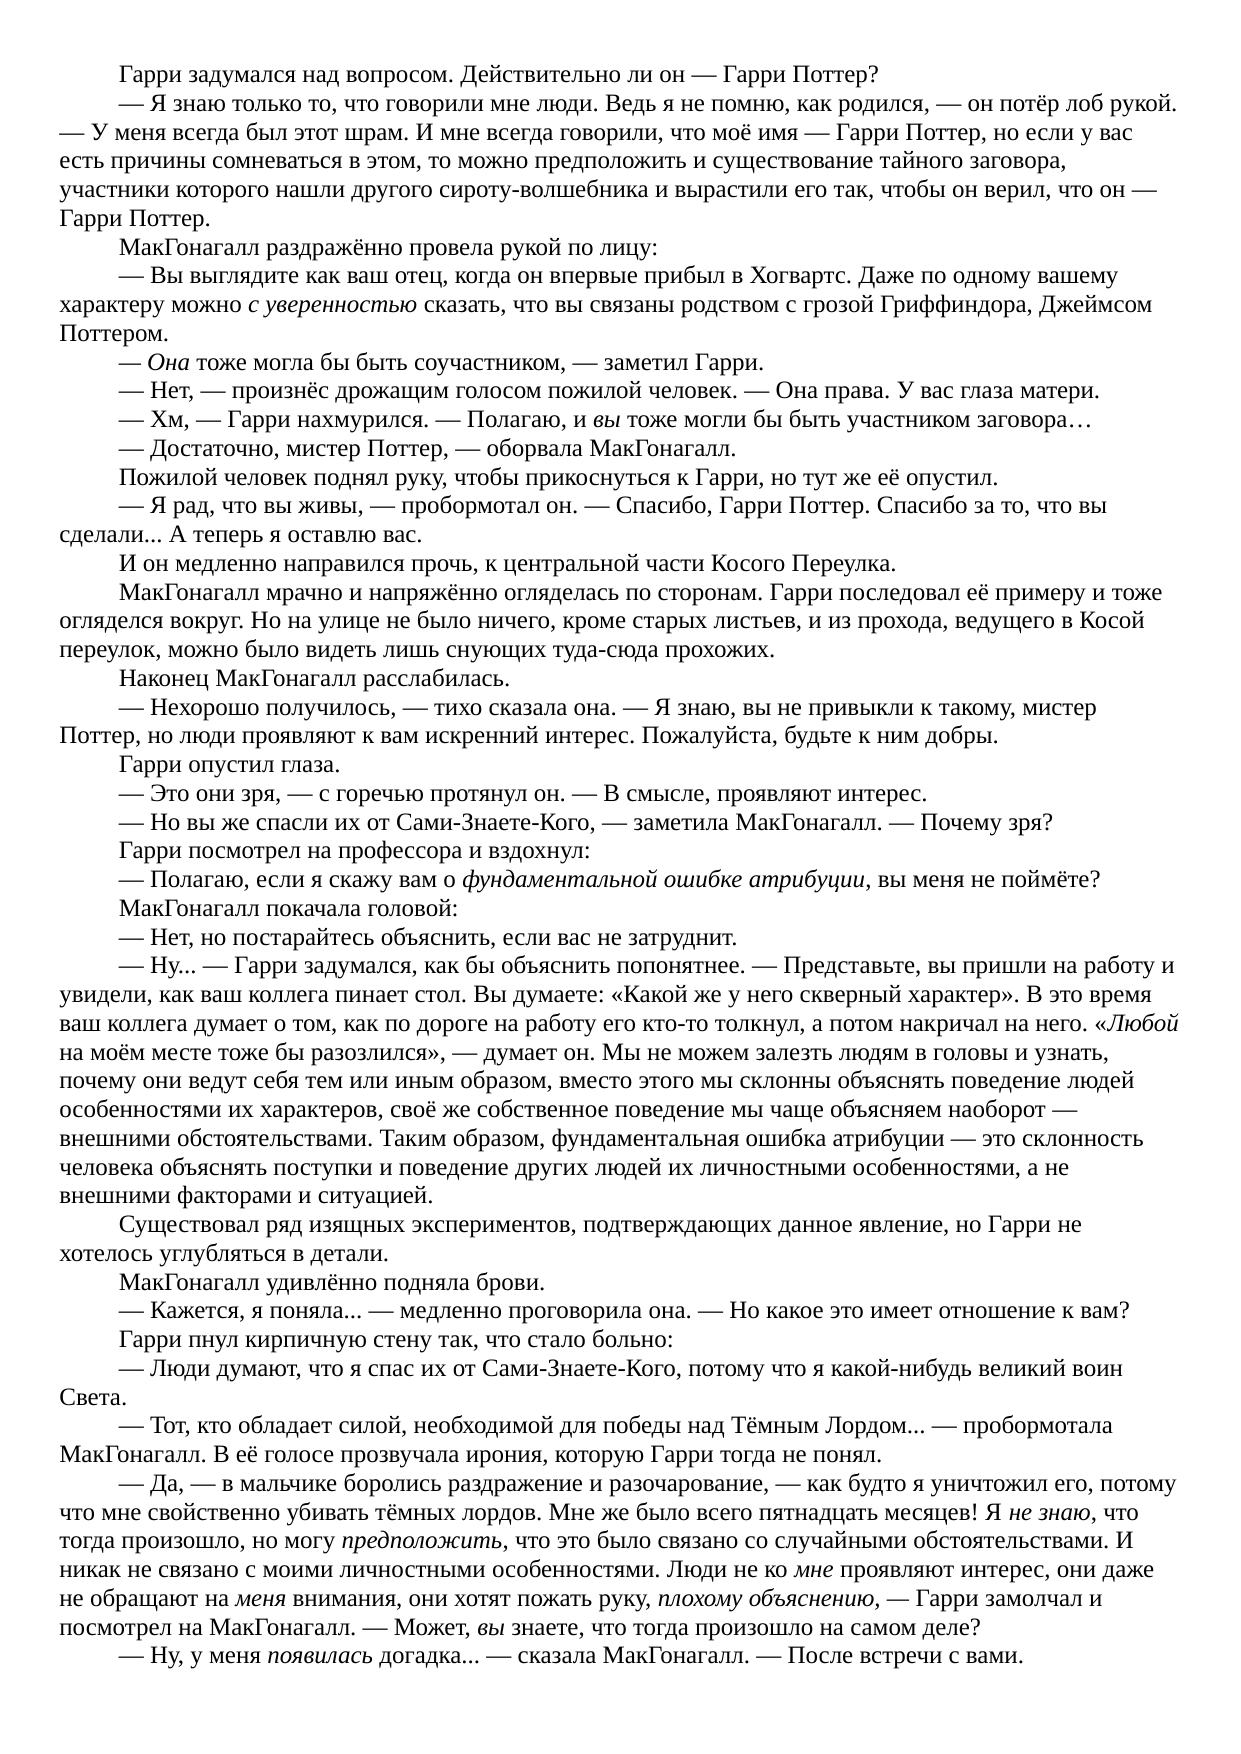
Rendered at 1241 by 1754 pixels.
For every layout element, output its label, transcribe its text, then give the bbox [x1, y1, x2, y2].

text — Тот, кто обладает силой, необходимой для победы над Тёмным Лордом... — пробормотала МакГонагалл. В её голосе прозвучала ирония, которую Гарри тогда не понял. [59, 1410, 1181, 1468]
text — Люди думают, что я спас их от Сами-Знаете-Кого, потому что я какой-нибудь великий воин Света. [59, 1353, 1181, 1410]
text — Нет, — произнёс дрожащим голосом пожилой человек. — Она права. У вас глаза матери. [59, 375, 1181, 404]
text — Нет, но постарайтесь объяснить, если вас не затруднит. [59, 922, 1181, 950]
text — Нехорошо получилось, — тихо сказала она. — Я знаю, вы не привыкли к такому, мистер Поттер, но люди проявляют к вам искренний интерес. Пожалуйста, будьте к ним добры. [59, 692, 1181, 749]
text — Хм, — Гарри нахмурился. — Полагаю, и вы тоже могли бы быть участником заговора… [59, 404, 1181, 433]
text — Я рад, что вы живы, — пробормотал он. — Спасибо, Гарри Поттер. Спасибо за то, что вы сделали... А теперь я оставлю вас. [59, 490, 1181, 548]
text Гарри пнул кирпичную стену так, что стало больно: [59, 1324, 1181, 1353]
text — Ну, у меня появилась догадка... — сказала МакГонагалл. — После встречи с вами. [59, 1640, 1181, 1669]
text Пожилой человек поднял руку, чтобы прикоснуться к Гарри, но тут же её опустил. [59, 462, 1181, 490]
text — Это они зря, — с горечью протянул он. — В смысле, проявляют интерес. [59, 778, 1181, 807]
text — Полагаю, если я скажу вам о фундаментальной ошибке атрибуции, вы меня не поймёте? [59, 864, 1181, 893]
text МакГонагалл удивлённо подняла брови. [59, 1267, 1181, 1295]
text — Но вы же спасли их от Сами-Знаете-Кого, — заметила МакГонагалл. — Почему зря? [59, 807, 1181, 835]
text — Вы выглядите как ваш отец, когда он впервые прибыл в Хогвартс. Даже по одному вашему характеру можно с уверенностью сказать, что вы связаны родством с грозой Гриффиндора, Джеймсом Поттером. [59, 260, 1181, 347]
text — Я знаю только то, что говорили мне люди. Ведь я не помню, как родился, — он потёр лоб рукой. — У меня всегда был этот шрам. И мне всегда говорили, что моё имя — Гарри Поттер, но если у вас есть причины сомневаться в этом, то можно предположить и существование тайного заговора, участники которого нашли другого сироту-волшебника и вырастили его так, чтобы он верил, что он — Гарри Поттер. [59, 88, 1181, 232]
text Гарри задумался над вопросом. Действительно ли он — Гарри Поттер? [59, 59, 1181, 88]
text Гарри опустил глаза. [59, 749, 1181, 778]
text МакГонагалл мрачно и напряжённо огляделась по сторонам. Гарри последовал её примеру и тоже огляделся вокруг. Но на улице не было ничего, кроме старых листьев, и из прохода, ведущего в Косой переулок, можно было видеть лишь снующих туда-сюда прохожих. [59, 577, 1181, 663]
text МакГонагалл покачала головой: [59, 893, 1181, 922]
text — Она тоже могла бы быть соучастником, — заметил Гарри. [59, 347, 1181, 375]
text — Кажется, я поняла... — медленно проговорила она. — Но какое это имеет отношение к вам? [59, 1295, 1181, 1324]
text Наконец МакГонагалл расслабилась. [59, 663, 1181, 692]
text — Да, — в мальчике боролись раздражение и разочарование, — как будто я уничтожил его, потому что мне свойственно убивать тёмных лордов. Мне же было всего пятнадцать месяцев! Я не знаю, что тогда произошло, но могу предположить, что это было связано со случайными обстоятельствами. И никак не связано с моими личностными особенностями. Люди не ко мне проявляют интерес, они даже не обращают на меня внимания, они хотят пожать руку, плохому объяснению, — Гарри замолчал и посмотрел на МакГонагалл. — Может, вы знаете, что тогда произошло на самом деле? [59, 1468, 1181, 1640]
text Гарри посмотрел на профессора и вздохнул: [59, 835, 1181, 864]
text — Ну... — Гарри задумался, как бы объяснить попонятнее. — Представьте, вы пришли на работу и увидели, как ваш коллега пинает стол. Вы думаете: «Какой же у него скверный характер». В это время ваш коллега думает о том, как по дороге на работу его кто-то толкнул, а потом накричал на него. «Любой на моём месте тоже бы разозлился», — думает он. Мы не можем залезть людям в головы и узнать, почему они ведут себя тем или иным образом, вместо этого мы склонны объяснять поведение людей особенностями их характеров, своё же собственное поведение мы чаще объясняем наоборот — внешними обстоятельствами. Таким образом, фундаментальная ошибка атрибуции — это склонность человека объяснять поступки и поведение других людей их личностными особенностями, а не внешними факторами и ситуацией. [59, 950, 1181, 1209]
text И он медленно направился прочь, к центральной части Косого Переулка. [59, 548, 1181, 577]
text Существовал ряд изящных экспериментов, подтверждающих данное явление, но Гарри не хотелось углубляться в детали. [59, 1209, 1181, 1267]
text — Достаточно, мистер Поттер, — оборвала МакГонагалл. [59, 433, 1181, 462]
text МакГонагалл раздражённо провела рукой по лицу: [59, 232, 1181, 260]
